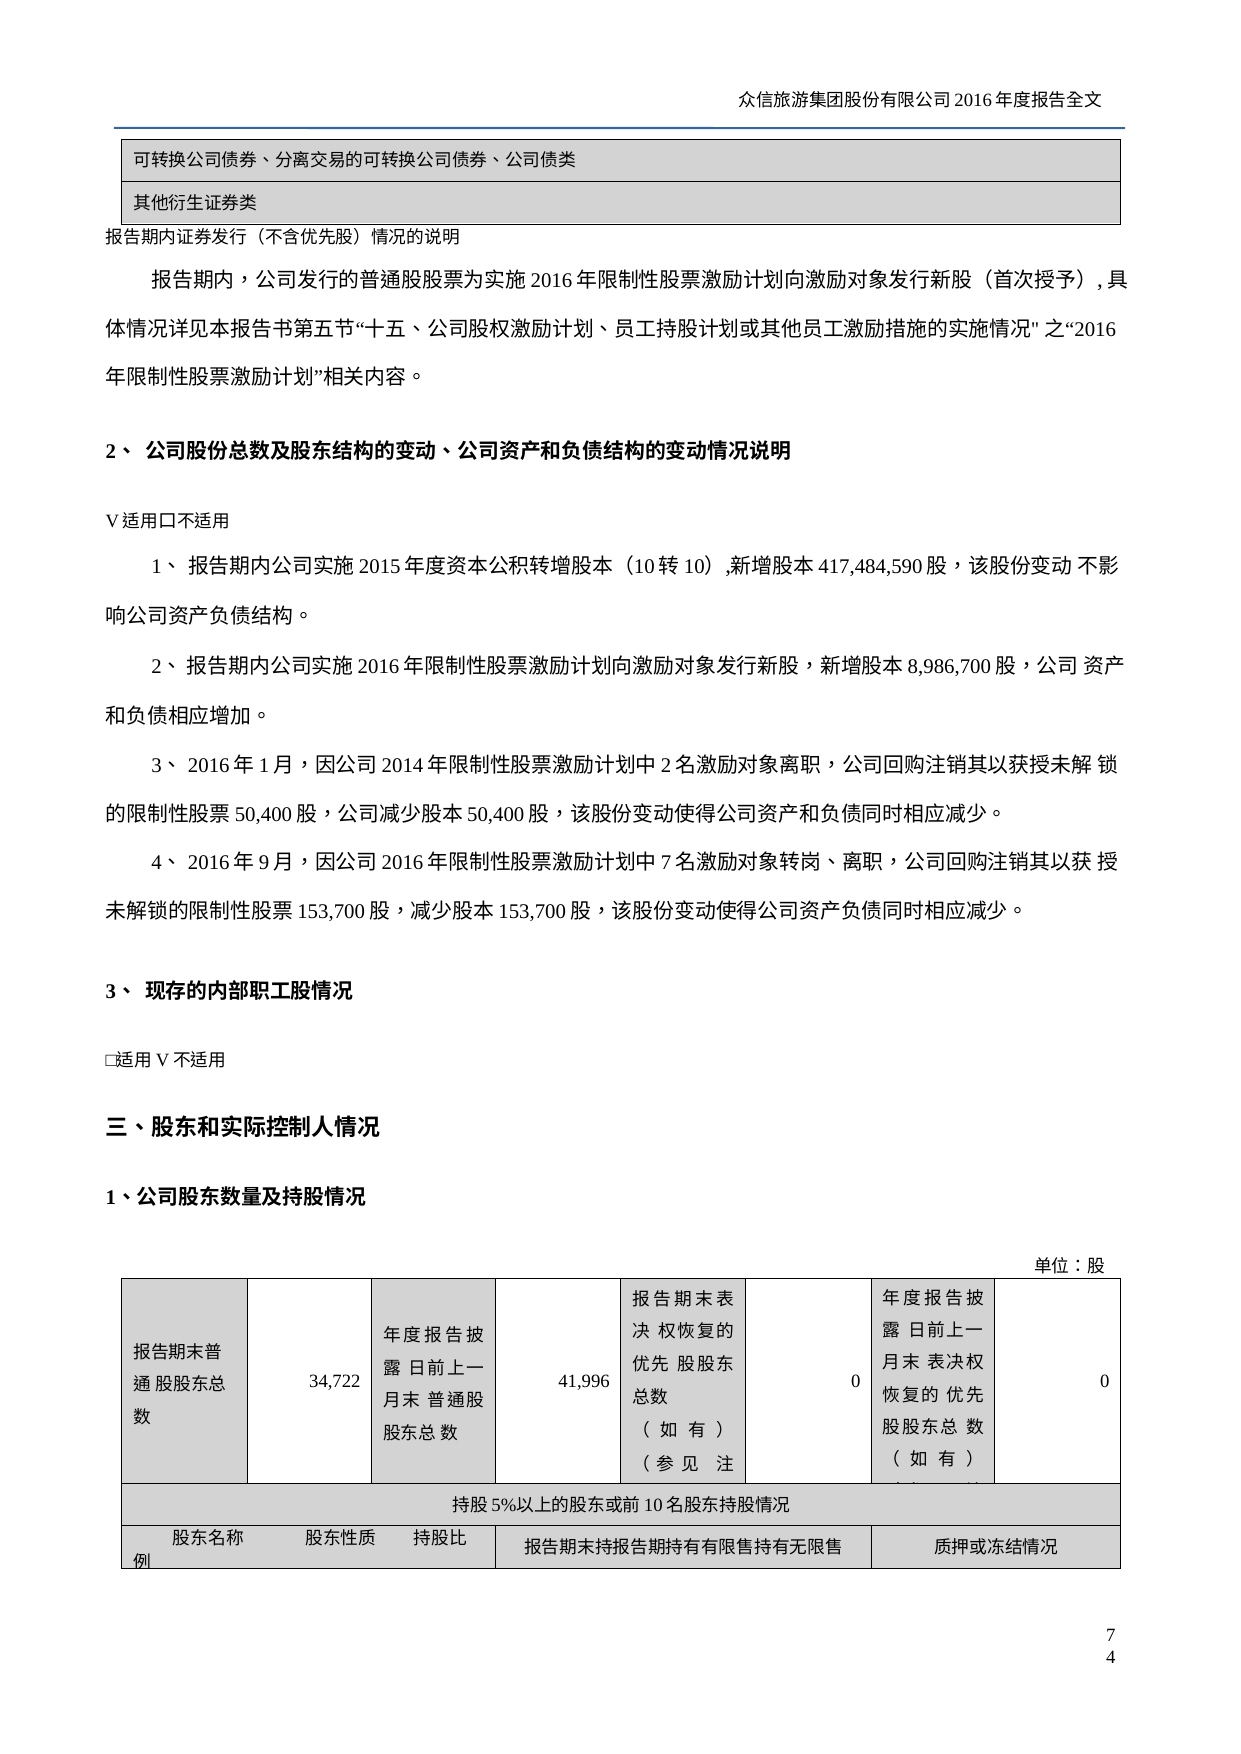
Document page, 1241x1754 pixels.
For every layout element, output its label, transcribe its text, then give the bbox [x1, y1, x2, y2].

text 报告期内证券发行（不含优先股）情况的说明 [105, 224, 1137, 249]
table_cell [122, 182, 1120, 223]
text 报告期内，公司发行的普通股股票为实施2016年限制性股票激励计划向激励对象发行新股（首次授予）, 具体情况详见本报告书第五节“十五、公司股权激励计划、员工持股计划或其他员工激励措施的实施情况'' 之“2016年限制性股票激励计划”相关内容。 [105, 249, 1137, 394]
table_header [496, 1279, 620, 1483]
text 3、 2016年1月，因公司2014年限制性股票激励计划中2名激励对象离职，公司回购注销其以获授未解 锁的限制性股票50,400股，公司减少股本50,400股，该股份变动使得公司资产和负债同时相应减少。 [105, 733, 1137, 831]
text 2、 公司股份总数及股东结构的变动、公司资产和负债结构的变动情况说明 [105, 419, 1137, 468]
text 1、 报告期内公司实施2015年度资本公积转增股本（10转10）,新增股本417,484,590股，该股份变动 不影响公司资产负债结构。 [105, 533, 1137, 633]
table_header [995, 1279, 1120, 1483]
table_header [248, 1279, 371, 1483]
text 4、 2016年9月，因公司2016年限制性股票激励计划中7名激励对象转岗、离职，公司回购注销其以获 授未解锁的限制性股票153,700股，减少股本153,700股，该股份变动使得公司资产负债同时相应减少。 [105, 831, 1137, 928]
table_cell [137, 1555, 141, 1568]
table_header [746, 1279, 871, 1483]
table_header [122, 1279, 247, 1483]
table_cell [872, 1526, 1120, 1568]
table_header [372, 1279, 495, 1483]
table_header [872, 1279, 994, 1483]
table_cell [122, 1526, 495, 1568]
text 三、股东和实际控制人情况 [105, 1111, 1137, 1143]
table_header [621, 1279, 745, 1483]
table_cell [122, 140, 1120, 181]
text 3、 现存的内部职工股情况 [105, 976, 1137, 1004]
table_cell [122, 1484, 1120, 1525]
text □适用V不适用 [105, 1048, 1137, 1072]
text 单位：股 [1034, 1254, 1137, 1278]
text V适用口不适用 [105, 508, 1137, 533]
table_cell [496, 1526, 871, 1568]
text 1、公司股东数量及持股情况 [105, 1182, 1137, 1211]
text 2、 报告期内公司实施2016年限制性股票激励计划向激励对象发行新股，新增股本8,986,700股，公司 资产和负债相应增加。 [105, 633, 1137, 733]
